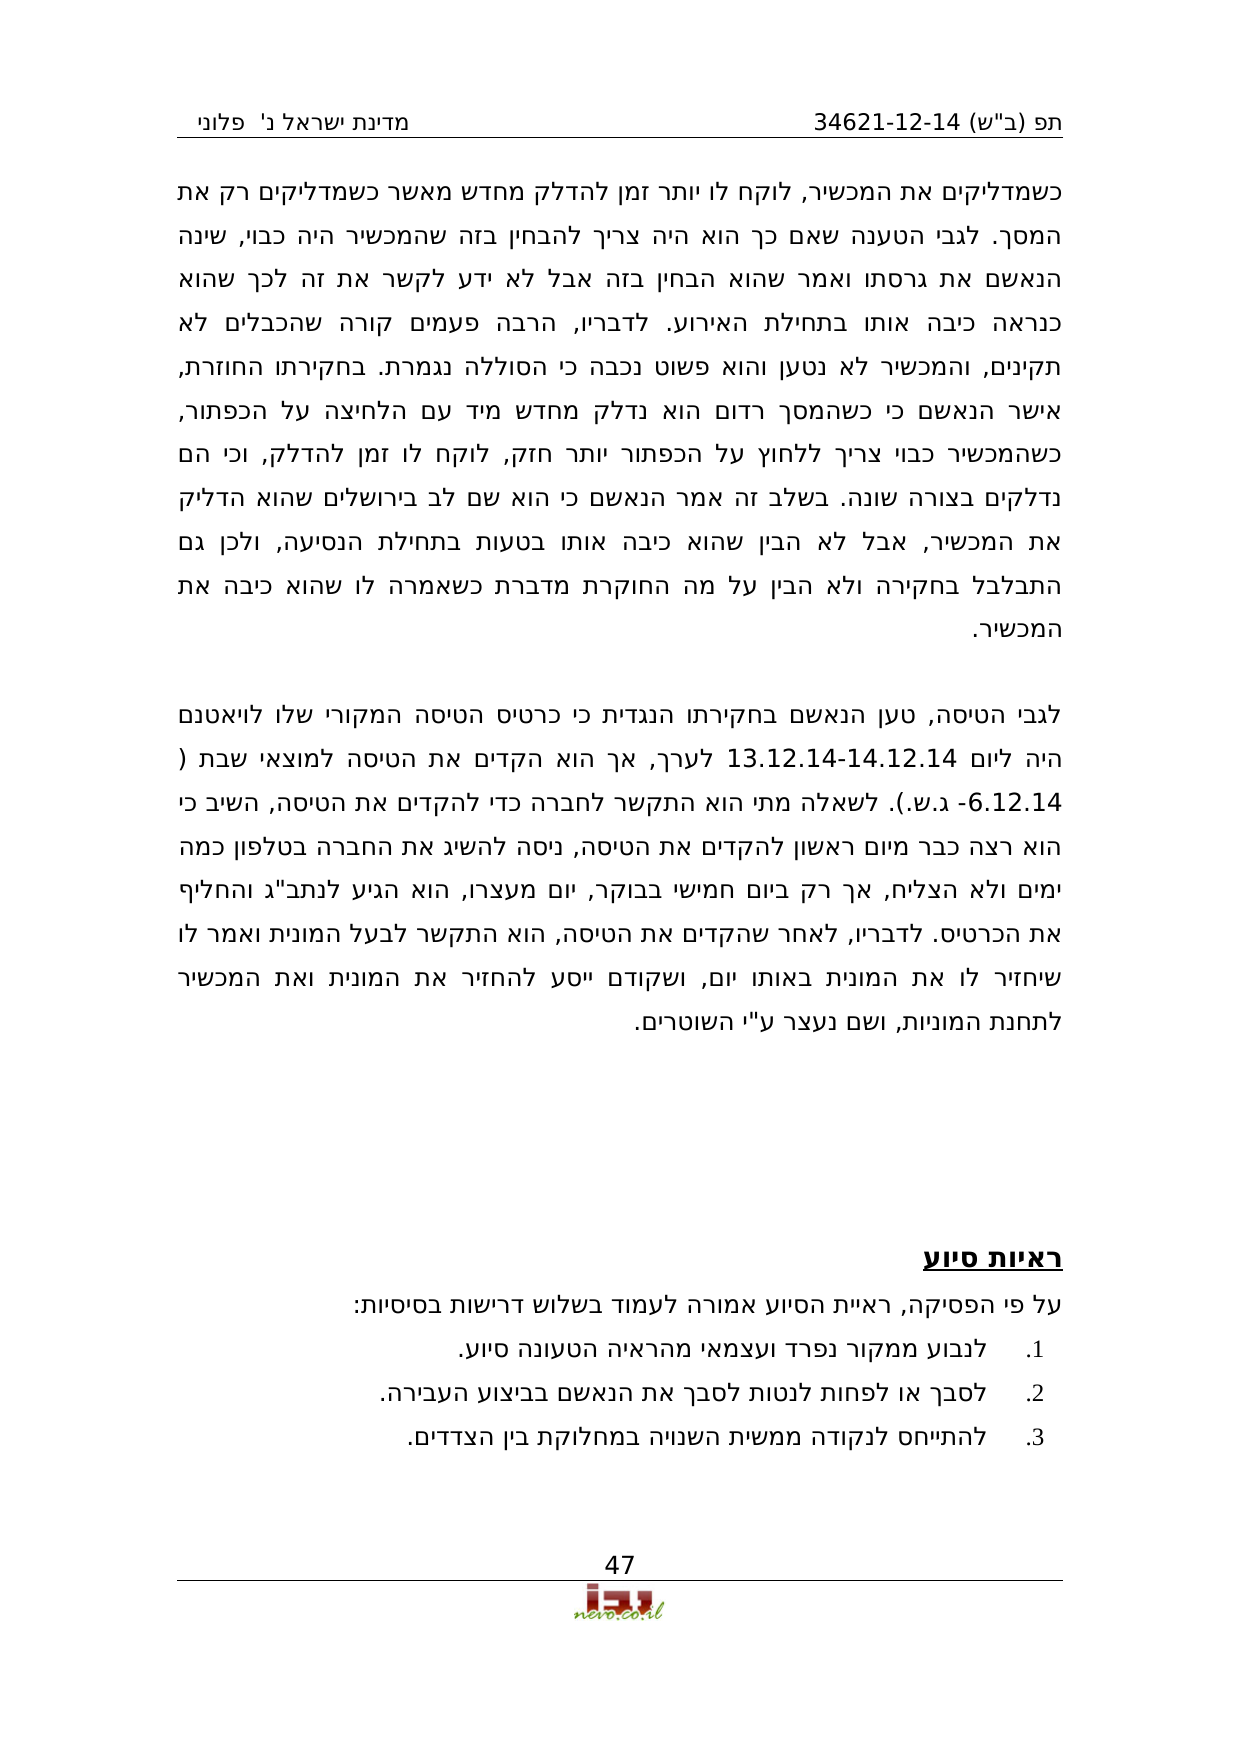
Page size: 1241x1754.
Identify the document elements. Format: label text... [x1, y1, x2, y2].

list להתייחס לנקודה ממשית השנויה במחלוקת בין הצדדים. [177, 1422, 1026, 1451]
list לסבך או לפחות לנטות לסבך את הנאשם בביצוע העבירה. [177, 1378, 1026, 1407]
picture [574, 1583, 666, 1621]
list לנבוע ממקור נפרד ועצמאי מהראיה הטעונה סיוע. [177, 1334, 1026, 1363]
text לגבי הטיסה, טען הנאשם בחקירתו הנגדית כי כרטיס הטיסה המקורי שלו לויאטנם היה ליום 13.12.14-14.12.14 לערך, אך הוא הקדים את הטיסה למוצאי שבת (6.12.14- ג.ש.). לשאלה מתי הוא התקשר לחברה כדי להקדים את הטיסה, השיב כי הוא רצה כבר מיום ראשון להקדים את הטיסה, ניסה להשיג את החברה בטלפון כמה ימים ולא הצליח, אך רק ביום חמישי בבוקר, יום מעצרו, הוא הגיע לנתב"ג והחליף את הכרטיס. לדבריו, לאחר שהקדים את הטיסה, הוא התקשר לבעל המונית ואמר לו שיחזיר לו את המונית באותו יום, ושקודם ייסע להחזיר את המונית ואת המכשיר לתחנת המוניות, ושם נעצר ע"י השוטרים. [177, 700, 1063, 1036]
text ראיות סיוע [177, 1241, 1063, 1274]
text על פי הפסיקה, ראיית הסיוע אמורה לעמוד בשלוש דרישות בסיסיות: [177, 1290, 1063, 1319]
